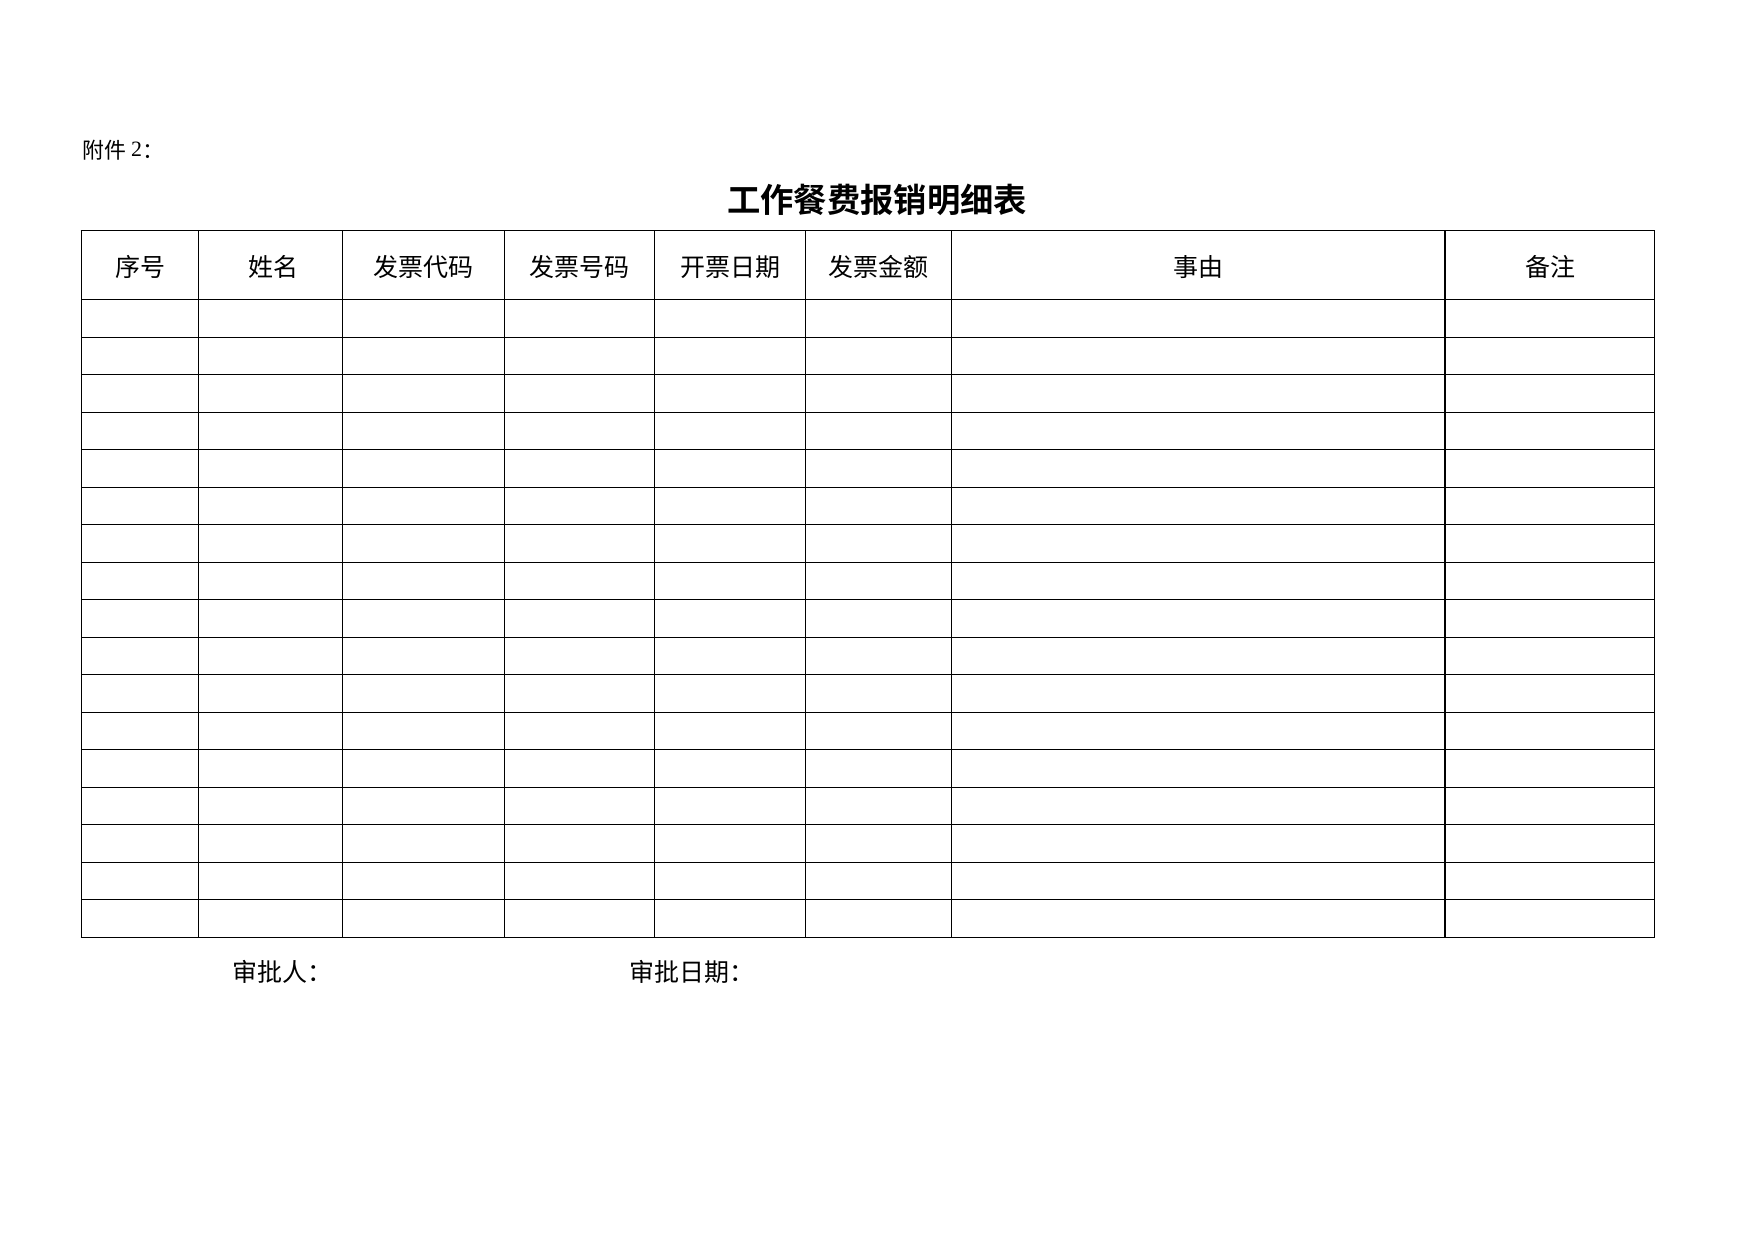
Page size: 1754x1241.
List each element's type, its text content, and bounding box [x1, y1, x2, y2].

table_cell [655, 300, 805, 337]
table_cell [952, 413, 1444, 449]
table_cell [343, 375, 504, 412]
table_cell [655, 675, 805, 712]
table_cell [1446, 713, 1654, 749]
table_header 序号 [82, 231, 198, 299]
table_cell [806, 563, 951, 599]
table_cell [655, 863, 805, 899]
table_cell [505, 450, 654, 487]
table_cell [505, 900, 654, 937]
table_header 姓名 [199, 231, 342, 299]
table_cell [806, 713, 951, 749]
table_cell [343, 450, 504, 487]
table_cell [655, 750, 805, 787]
table_header 发票代码 [343, 231, 504, 299]
table_cell [952, 375, 1444, 412]
table_cell [82, 900, 198, 937]
table_cell [806, 675, 951, 712]
table_cell [199, 825, 342, 862]
table_cell [1446, 563, 1654, 599]
table_cell [199, 413, 342, 449]
table_cell [343, 563, 504, 599]
table_cell [505, 525, 654, 562]
table_cell [343, 300, 504, 337]
table_cell [343, 525, 504, 562]
text 审批人： 审批日期： [83, 938, 1671, 1003]
table_cell [1446, 900, 1654, 937]
table_cell [343, 413, 504, 449]
table_cell [952, 300, 1444, 337]
table_cell [952, 863, 1444, 899]
table_cell [655, 375, 805, 412]
table_cell [343, 825, 504, 862]
table_cell [1446, 300, 1654, 337]
table_cell [806, 413, 951, 449]
table_cell [505, 338, 654, 374]
table_cell [806, 338, 951, 374]
table_cell [343, 713, 504, 749]
table_cell [82, 638, 198, 674]
table_cell [343, 488, 504, 524]
table_cell [655, 450, 805, 487]
table_cell [655, 600, 805, 637]
table_cell [952, 338, 1444, 374]
table_cell [82, 863, 198, 899]
table_cell [952, 900, 1444, 937]
table_cell [343, 338, 504, 374]
table_cell [505, 300, 654, 337]
table_cell [82, 375, 198, 412]
table_cell [199, 638, 342, 674]
table_cell [952, 525, 1444, 562]
table_cell [505, 600, 654, 637]
table_cell [82, 488, 198, 524]
table_cell [806, 450, 951, 487]
table_cell [343, 638, 504, 674]
table_cell [952, 750, 1444, 787]
table_cell [952, 825, 1444, 862]
table_cell [343, 788, 504, 824]
table_cell [1446, 488, 1654, 524]
table_cell [952, 638, 1444, 674]
table_header 备注 [1446, 231, 1654, 299]
table_cell [806, 825, 951, 862]
table_cell [806, 900, 951, 937]
table_cell [1446, 675, 1654, 712]
table_cell [199, 863, 342, 899]
table_cell [806, 375, 951, 412]
table_cell [343, 600, 504, 637]
table_cell [505, 750, 654, 787]
table_cell [343, 675, 504, 712]
table_cell [806, 863, 951, 899]
table_cell [505, 675, 654, 712]
table_cell [199, 788, 342, 824]
table_cell [505, 563, 654, 599]
table_cell [1446, 338, 1654, 374]
table_cell [655, 788, 805, 824]
table_cell [199, 675, 342, 712]
table_cell [82, 300, 198, 337]
table_cell [1446, 788, 1654, 824]
table_cell [505, 375, 654, 412]
table_cell [806, 638, 951, 674]
table_cell [82, 450, 198, 487]
table_cell [1446, 825, 1654, 862]
table_cell [952, 488, 1444, 524]
table_cell [82, 713, 198, 749]
table_cell [199, 450, 342, 487]
table_cell [952, 788, 1444, 824]
table_cell [655, 900, 805, 937]
text 附件2： [83, 133, 1671, 165]
table_cell [655, 413, 805, 449]
table_cell [343, 863, 504, 899]
table_cell [505, 638, 654, 674]
table_cell [82, 563, 198, 599]
table_cell [655, 525, 805, 562]
table_cell [505, 413, 654, 449]
table_cell [505, 713, 654, 749]
table_cell [1446, 525, 1654, 562]
table_cell [199, 713, 342, 749]
table_cell [655, 713, 805, 749]
table_cell [199, 300, 342, 337]
table_cell [82, 750, 198, 787]
table_cell [806, 525, 951, 562]
table_cell [655, 563, 805, 599]
table_cell [1446, 600, 1654, 637]
table_cell [505, 788, 654, 824]
table_cell [82, 788, 198, 824]
table_cell [199, 750, 342, 787]
table_cell [1446, 863, 1654, 899]
table_cell [806, 750, 951, 787]
table_cell [1446, 750, 1654, 787]
table_header 发票金额 [806, 231, 951, 299]
table_cell [952, 600, 1444, 637]
table_cell [199, 525, 342, 562]
table_cell [952, 713, 1444, 749]
table_header 开票日期 [655, 231, 805, 299]
table_cell [1446, 638, 1654, 674]
table_cell [199, 338, 342, 374]
text 工作餐费报销明细表 [83, 165, 1671, 230]
table_cell [806, 300, 951, 337]
table_cell [1446, 375, 1654, 412]
table_cell [82, 600, 198, 637]
table_cell [505, 863, 654, 899]
table_cell [806, 600, 951, 637]
table_cell [1446, 413, 1654, 449]
table_cell [952, 450, 1444, 487]
table_cell [199, 600, 342, 637]
table_cell [199, 563, 342, 599]
table_cell [655, 488, 805, 524]
table_cell [505, 488, 654, 524]
table_cell [82, 675, 198, 712]
table_cell [199, 375, 342, 412]
table_cell [655, 638, 805, 674]
table_cell [199, 488, 342, 524]
table_cell [82, 525, 198, 562]
table_cell [806, 788, 951, 824]
table_cell [82, 825, 198, 862]
table_cell [1446, 450, 1654, 487]
table_cell [655, 825, 805, 862]
table_header 事由 [952, 231, 1444, 299]
table_cell [343, 750, 504, 787]
table_cell [952, 563, 1444, 599]
table_cell [952, 675, 1444, 712]
table_cell [82, 338, 198, 374]
table_cell [806, 488, 951, 524]
table_cell [505, 825, 654, 862]
table_cell [343, 900, 504, 937]
table_cell [82, 413, 198, 449]
table_header 发票号码 [505, 231, 654, 299]
table_cell [655, 338, 805, 374]
table_cell [199, 900, 342, 937]
